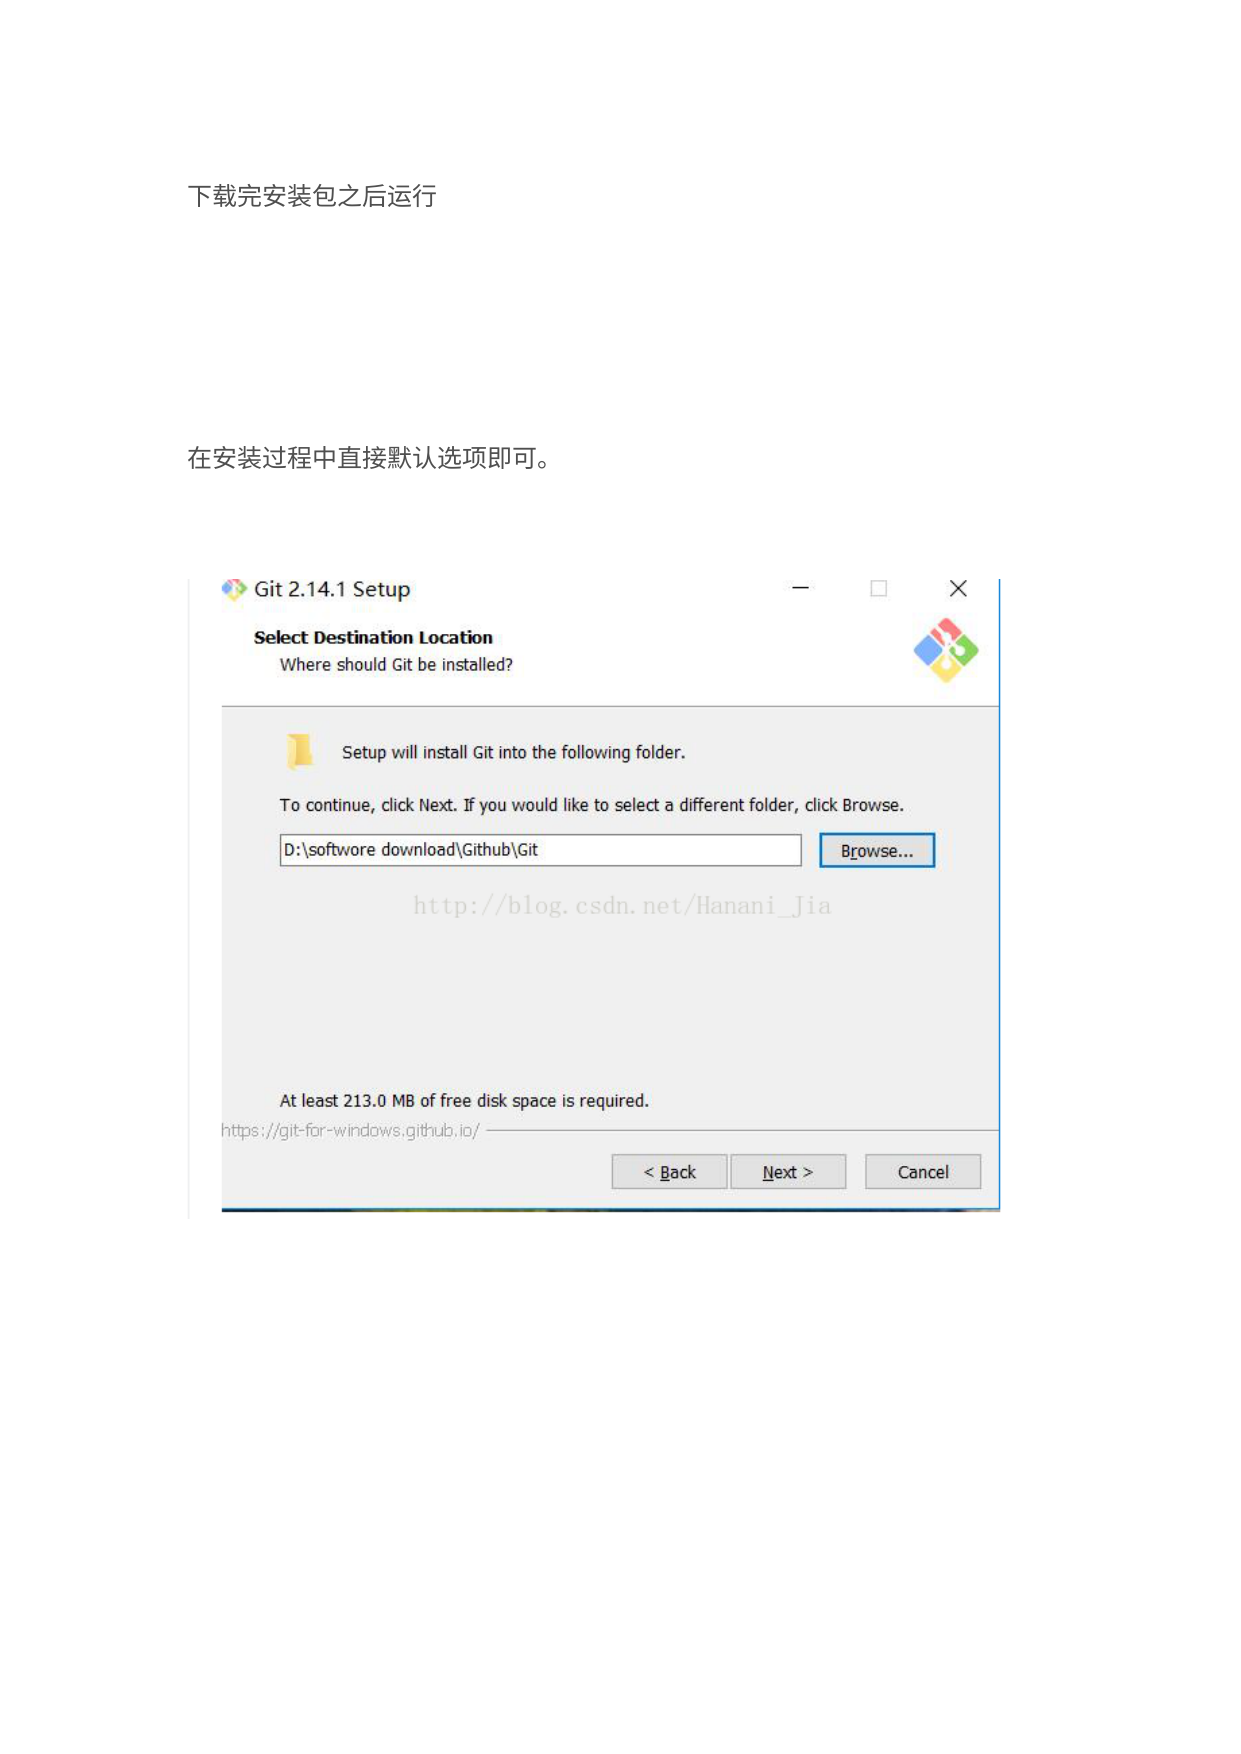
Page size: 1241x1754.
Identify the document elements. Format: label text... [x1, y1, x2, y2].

picture [187, 579, 1053, 1219]
text 在安装过程中直接默认选项即可。 [187, 424, 1053, 489]
text 下载完安装包之后运行 [187, 162, 1053, 227]
